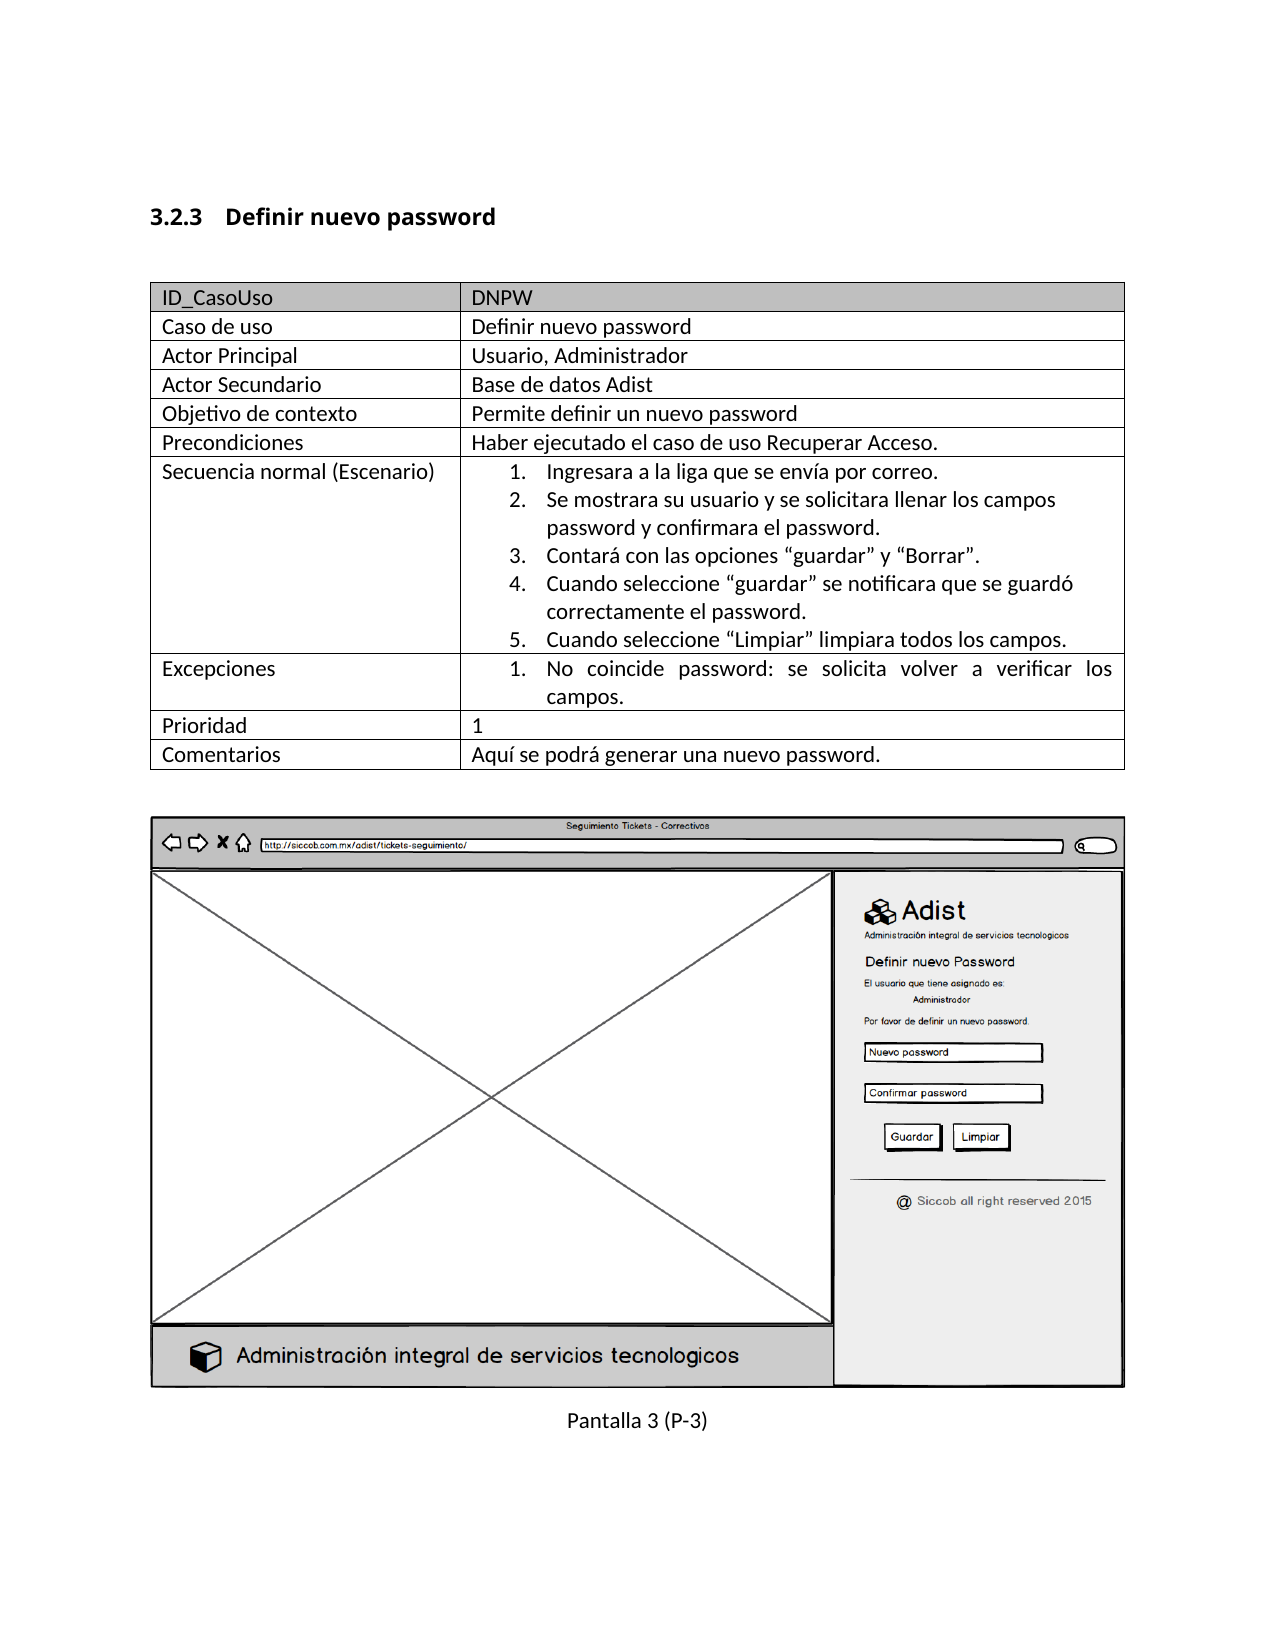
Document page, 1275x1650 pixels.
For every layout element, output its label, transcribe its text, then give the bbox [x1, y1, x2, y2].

table_cell Secuencia normal (Escenario) [151, 457, 460, 653]
table_cell Definir nuevo password [461, 312, 1124, 340]
picture [150, 816, 1125, 1388]
table_cell Ingresara a la liga que se envía por correo. Se mostrara su usuario y se solicitara llenar los campos password y confirmara el password. Contará con las opciones “guardar” y “Borrar”. Cuando seleccione “guardar” se notificara que se guardó correctamente el password. Cuando seleccione “Limpiar” limpiara todos los campos. [461, 457, 1124, 653]
table_cell Prioridad [151, 711, 460, 739]
table_cell Excepciones [151, 654, 460, 710]
table_cell Precondiciones [151, 428, 460, 456]
table_cell Usuario, Administrador [461, 341, 1124, 369]
table_header ID_CasoUso [151, 283, 460, 311]
table_cell Actor Secundario [151, 370, 460, 398]
table_cell Permite definir un nuevo password [461, 399, 1124, 427]
table_cell 1 [461, 711, 1124, 739]
table_cell Base de datos Adist [461, 370, 1124, 398]
table_cell No coincide password: se solicita volver a verificar los campos. [461, 654, 1124, 710]
table_cell Actor Principal [151, 341, 460, 369]
table_cell Comentarios [151, 740, 460, 768]
subtitle Definir nuevo password [150, 201, 1125, 232]
table_cell Haber ejecutado el caso de uso Recuperar Acceso. [461, 428, 1124, 456]
table_header DNPW [461, 283, 1124, 311]
table_cell Objetivo de contexto [151, 399, 460, 427]
table_cell Caso de uso [151, 312, 460, 340]
table_cell Aquí se podrá generar una nuevo password. [461, 740, 1124, 768]
text Pantalla 3 (P-3) [150, 1406, 1125, 1434]
